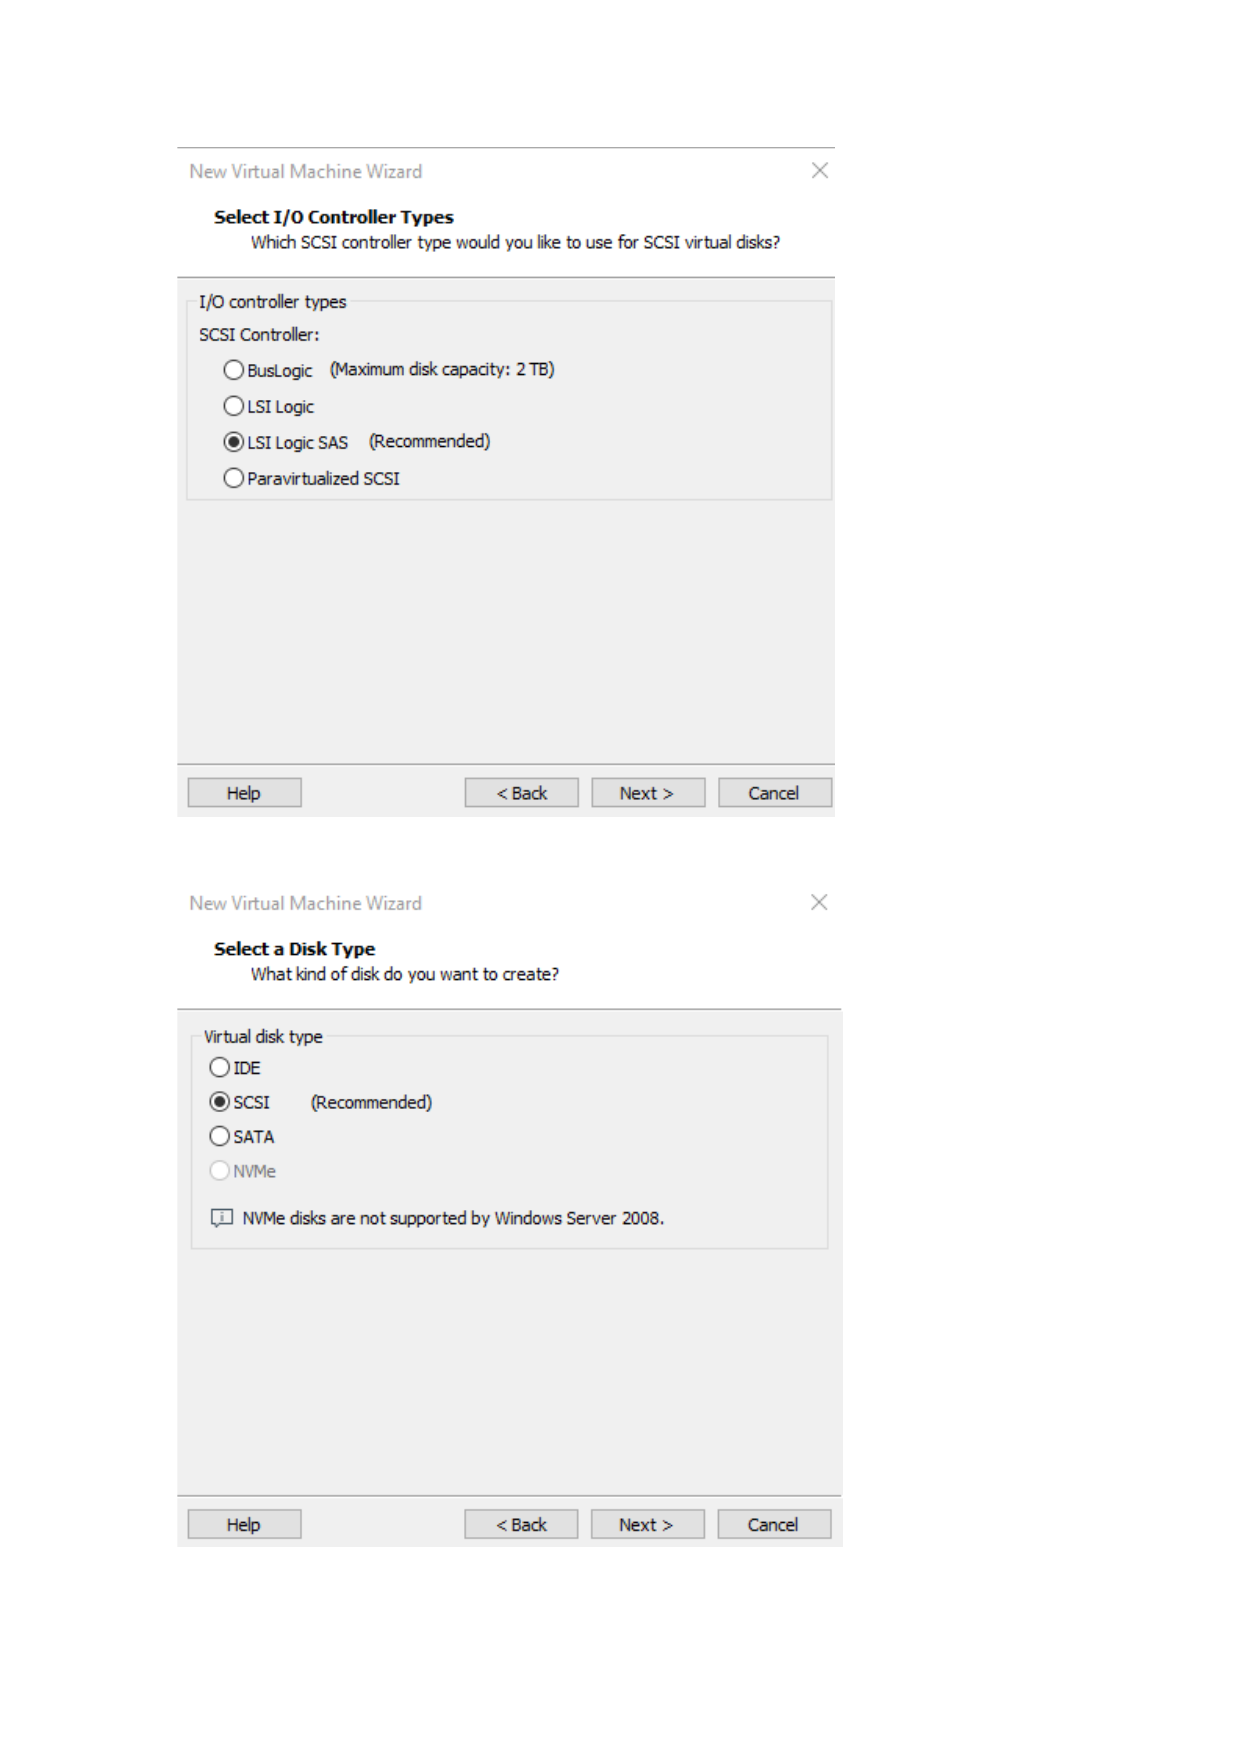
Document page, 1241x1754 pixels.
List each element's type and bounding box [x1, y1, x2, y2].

picture [177, 147, 835, 817]
picture [177, 882, 843, 1547]
